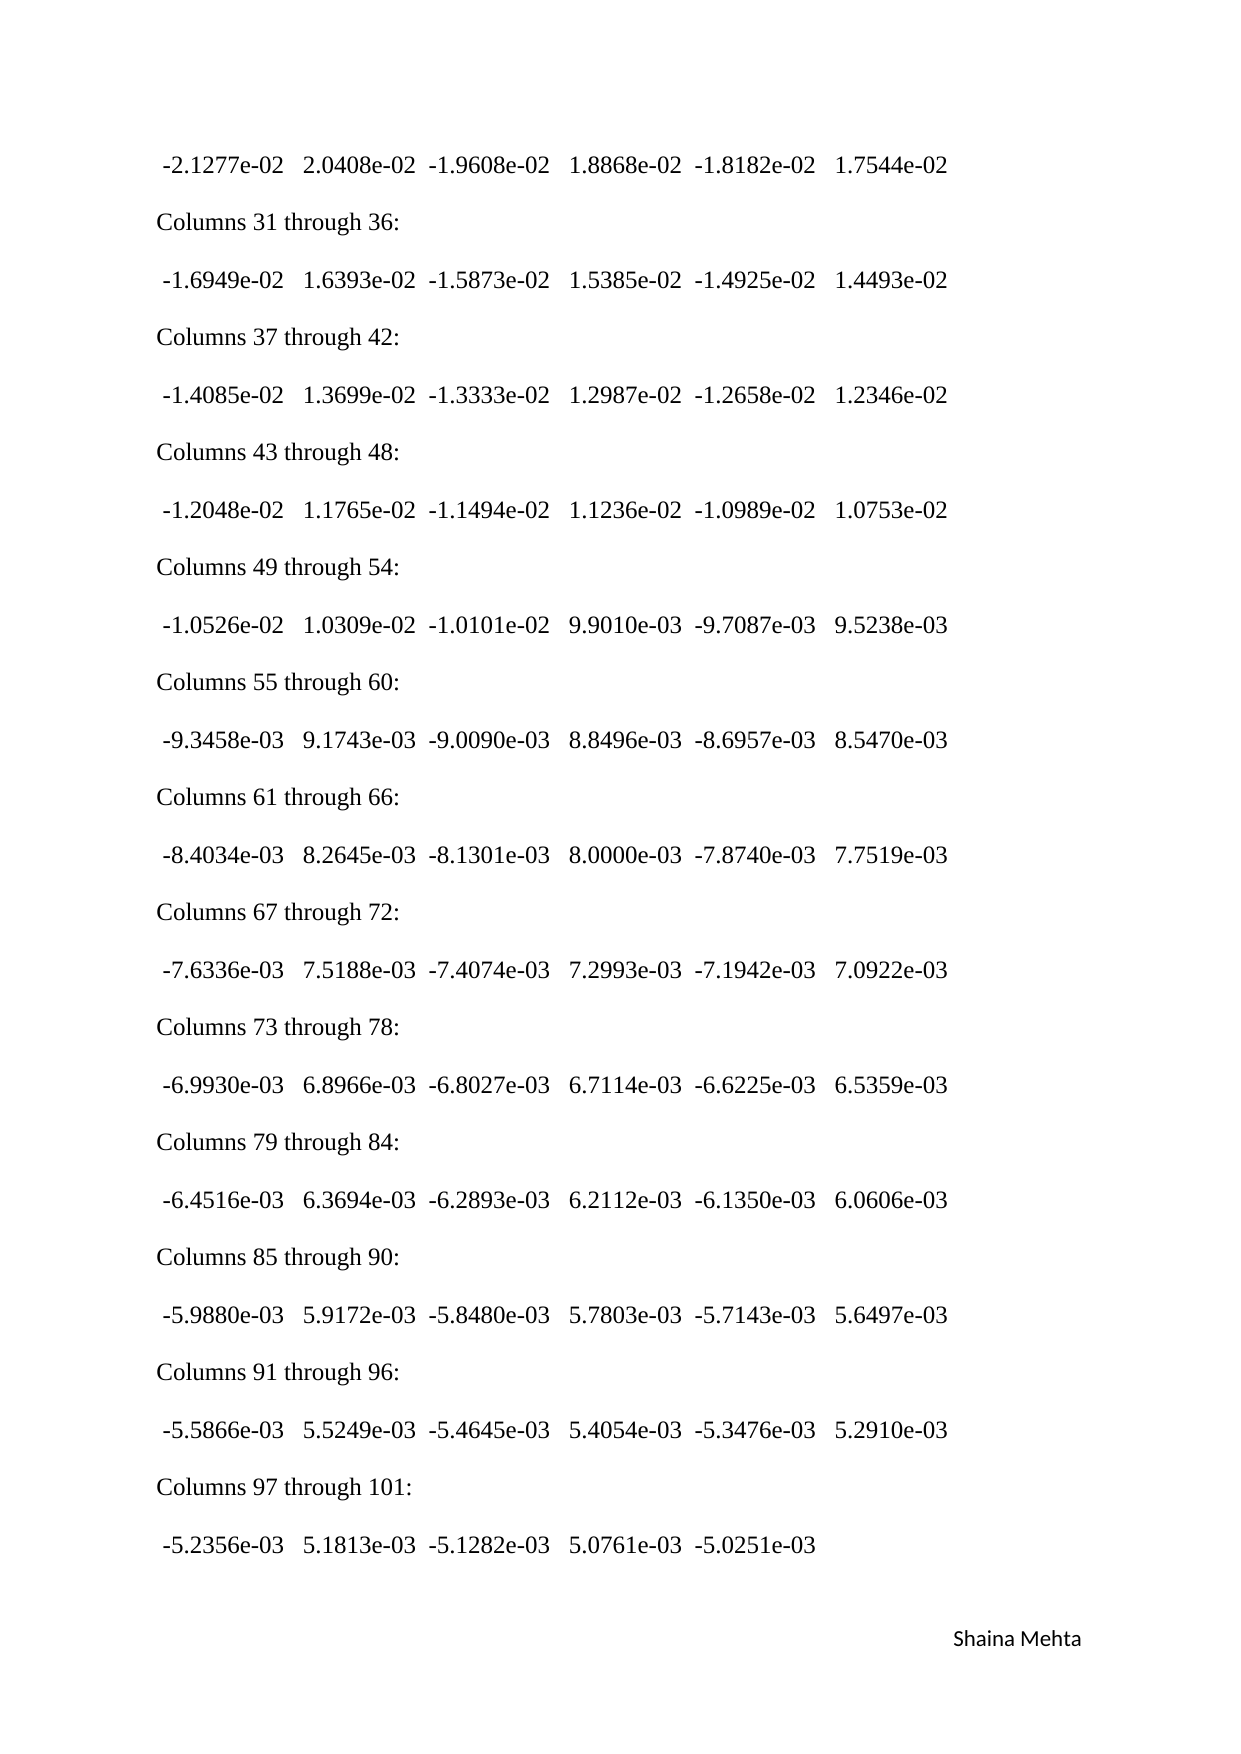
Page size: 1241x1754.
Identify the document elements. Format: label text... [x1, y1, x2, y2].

text -6.4516e-03 6.3694e-03 -6.2893e-03 6.2112e-03 -6.1350e-03 6.0606e-03 [150, 1185, 1090, 1214]
text -5.2356e-03 5.1813e-03 -5.1282e-03 5.0761e-03 -5.0251e-03 [150, 1530, 1090, 1559]
text -5.5866e-03 5.5249e-03 -5.4645e-03 5.4054e-03 -5.3476e-03 5.2910e-03 [150, 1415, 1090, 1444]
text Columns 43 through 48: [150, 437, 1090, 466]
text Columns 67 through 72: [150, 897, 1090, 926]
text -2.1277e-02 2.0408e-02 -1.9608e-02 1.8868e-02 -1.8182e-02 1.7544e-02 [150, 150, 1090, 179]
text -8.4034e-03 8.2645e-03 -8.1301e-03 8.0000e-03 -7.8740e-03 7.7519e-03 [150, 840, 1090, 869]
text Columns 97 through 101: [150, 1472, 1090, 1501]
text Columns 73 through 78: [150, 1012, 1090, 1041]
text Columns 79 through 84: [150, 1127, 1090, 1156]
text -9.3458e-03 9.1743e-03 -9.0090e-03 8.8496e-03 -8.6957e-03 8.5470e-03 [150, 725, 1090, 754]
text -7.6336e-03 7.5188e-03 -7.4074e-03 7.2993e-03 -7.1942e-03 7.0922e-03 [150, 955, 1090, 984]
text Columns 55 through 60: [150, 667, 1090, 696]
text -1.6949e-02 1.6393e-02 -1.5873e-02 1.5385e-02 -1.4925e-02 1.4493e-02 [150, 265, 1090, 294]
text Columns 31 through 36: [150, 207, 1090, 236]
text -1.2048e-02 1.1765e-02 -1.1494e-02 1.1236e-02 -1.0989e-02 1.0753e-02 [150, 495, 1090, 524]
text Columns 85 through 90: [150, 1242, 1090, 1271]
text -1.0526e-02 1.0309e-02 -1.0101e-02 9.9010e-03 -9.7087e-03 9.5238e-03 [150, 610, 1090, 639]
text Columns 49 through 54: [150, 552, 1090, 581]
text -1.4085e-02 1.3699e-02 -1.3333e-02 1.2987e-02 -1.2658e-02 1.2346e-02 [150, 380, 1090, 409]
text Columns 37 through 42: [150, 322, 1090, 351]
text -6.9930e-03 6.8966e-03 -6.8027e-03 6.7114e-03 -6.6225e-03 6.5359e-03 [150, 1070, 1090, 1099]
text -5.9880e-03 5.9172e-03 -5.8480e-03 5.7803e-03 -5.7143e-03 5.6497e-03 [150, 1300, 1090, 1329]
text Columns 61 through 66: [150, 782, 1090, 811]
text Columns 91 through 96: [150, 1357, 1090, 1386]
